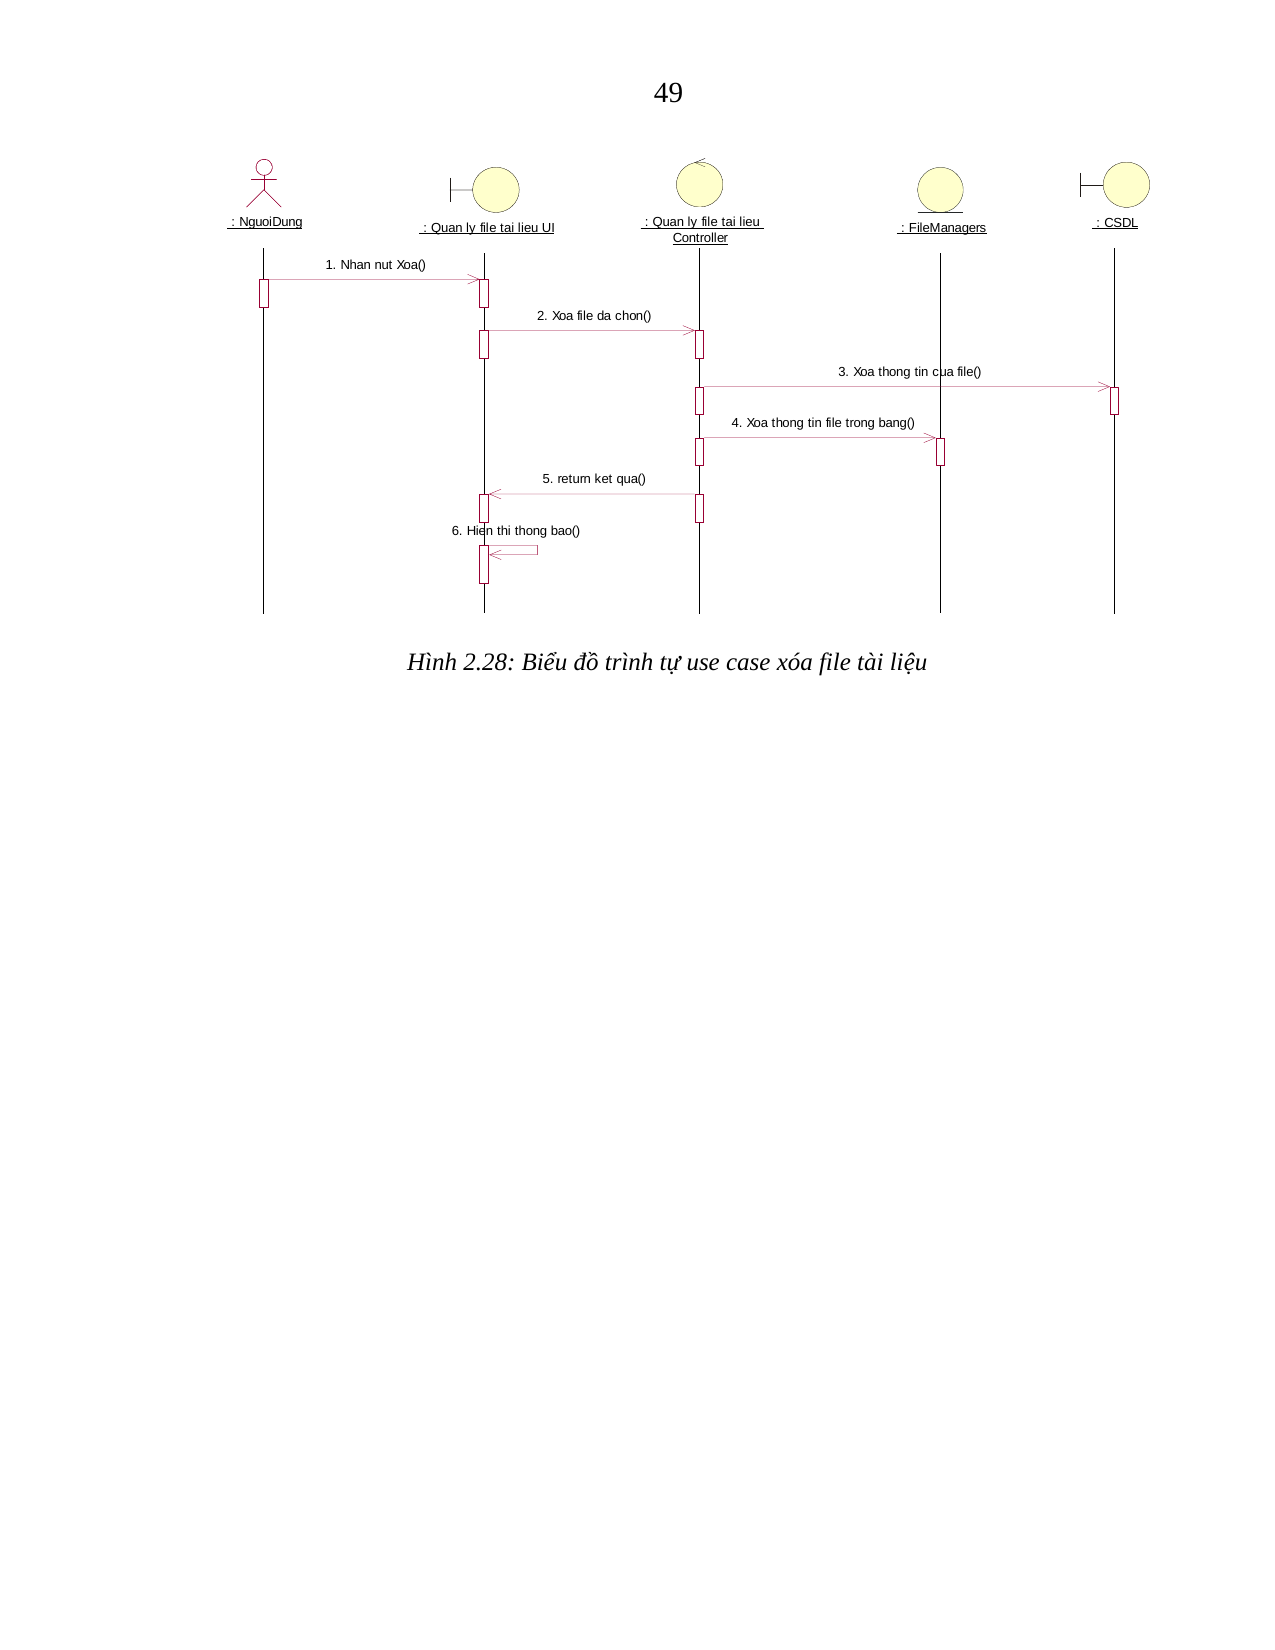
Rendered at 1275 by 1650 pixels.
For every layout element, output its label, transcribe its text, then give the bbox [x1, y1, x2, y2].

text Hình 2.28: Biểu đồ trình tự use case xóa file tài liệu [209, 647, 1127, 676]
